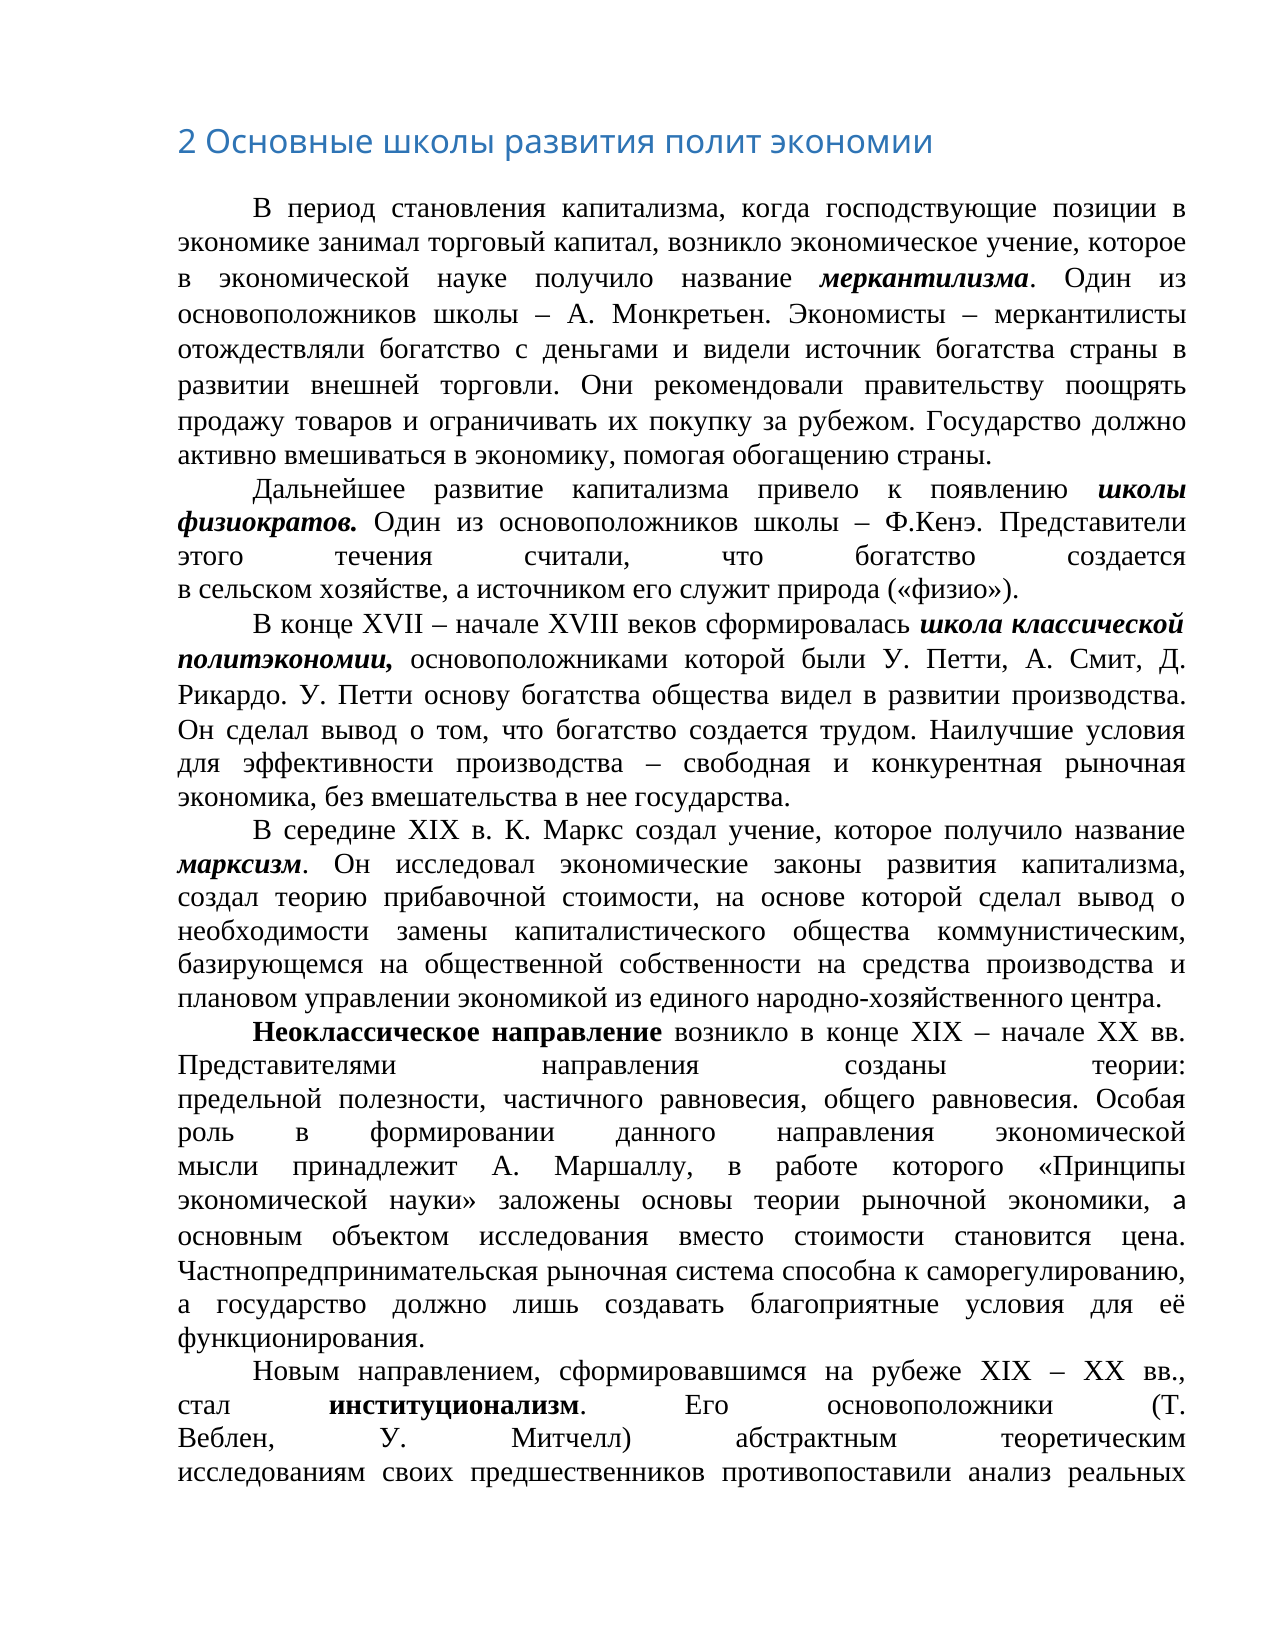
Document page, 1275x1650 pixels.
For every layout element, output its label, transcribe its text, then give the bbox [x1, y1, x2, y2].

text Неоклассическое направление возникло в конце XIX – начале XX вв. Представителями направления созданы теории: предельной полезности, частичного равновесия, общего равновесия. Особая роль в формировании данного направления экономической мысли принадлежит А. Маршаллу, в работе которого «Принципы экономической науки» заложены основы теории рыночной экономики, а основным объектом исследования вместо стоимости становится цена. Частнопредпринимательская рыночная система способна к саморегулированию, а государство должно лишь создавать благоприятные условия для её функционирования. [177, 1014, 1186, 1353]
text В конце XVII – начале XVIII веков сформировалась школа классической политэкономии, основоположниками которой были У. Петти, А. Смит, Д. Рикардо. У. Петти основу богатства общества видел в развитии производства. Он сделал вывод о том, что богатство создается трудом. Наилучшие условия для эффективности производства – свободная и конкурентная рыночная экономика, без вмешательства в нее государства. [177, 605, 1186, 812]
text В период становления капитализма, когда господствующие позиции в экономике занимал торговый капитал, возникло экономическое учение, которое в экономической науке получило название меркантилизма. Один из основоположников школы – А. Монкретьен. Экономисты – меркантилисты отождествляли богатство с деньгами и видели источник богатства страны в развитии внешней торговли. Они рекомендовали правительству поощрять продажу товаров и ограничивать их покупку за рубежом. Государство должно активно вмешиваться в экономику, помогая обогащению страны. [177, 190, 1186, 471]
subtitle 2 Основные школы развития полит экономии [177, 118, 1186, 163]
text Дальнейшее развитие капитализма привело к появлению школы физиократов. Один из основоположников школы – Ф.Кенэ. Представители этого течения считали, что богатство создается в сельском хозяйстве, а источником его служит природа («физио»). [177, 471, 1186, 605]
text В середине XIX в. К. Маркс создал учение, которое получило название марксизм. Он исследовал экономические законы развития капитализма, создал теорию прибавочной стоимости, на основе которой сделал вывод о необходимости замены капиталистического общества коммунистическим, базирующемся на общественной собственности на средства производства и плановом управлении экономикой из единого народно-хозяйственного центра. [177, 812, 1186, 1014]
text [177, 1353, 1186, 1487]
